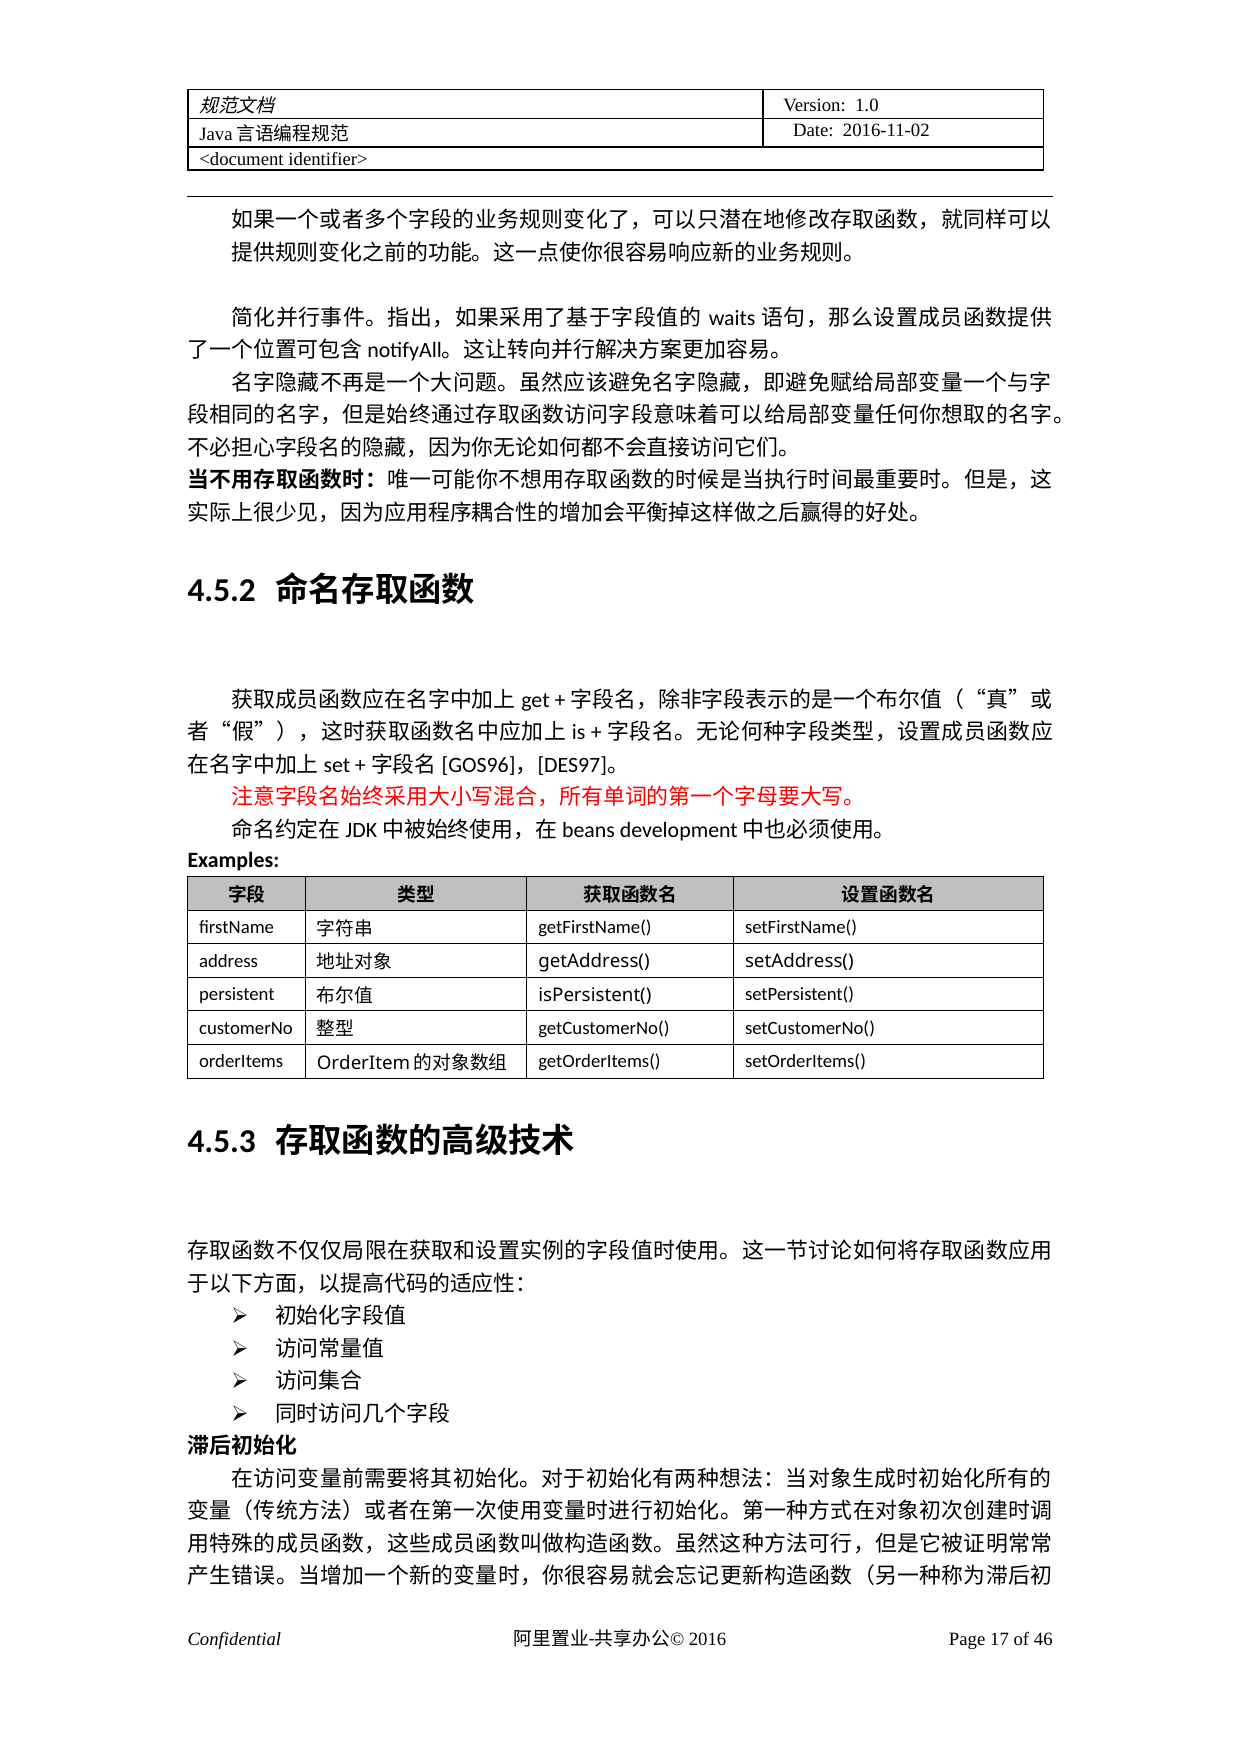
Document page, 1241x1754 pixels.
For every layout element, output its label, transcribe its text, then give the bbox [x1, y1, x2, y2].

table_cell 地址对象 [306, 944, 526, 977]
table_cell 字符串 [306, 911, 526, 943]
subtitle 4.5.2 命名存取函数 [187, 554, 1053, 619]
table_cell getFirstName() [527, 911, 733, 943]
text 注意字段名始终采用大小写混合，所有单词的第一个字母要大写。 [187, 779, 1053, 811]
table_cell customerNo [188, 1011, 305, 1044]
table_cell orderItems [188, 1045, 305, 1077]
table_header 类型 [306, 877, 526, 910]
subtitle 4.5.3 存取函数的高级技术 [187, 1106, 1053, 1171]
table_cell 布尔值 [306, 978, 526, 1010]
table_cell getOrderItems() [527, 1045, 733, 1077]
text 名字隐藏不再是一个大问题。虽然应该避免名字隐藏，即避免赋给局部变量一个与字段相同的名字，但是始终通过存取函数访问字段意味着可以给局部变量任何你想取的名字。不必担心字段名的隐藏，因为你无论如何都不会直接访问它们。 [187, 364, 1053, 462]
table_cell OrderItem的对象数组 [306, 1045, 526, 1077]
table_cell 整型 [306, 1011, 526, 1044]
text 简化并行事件。指出，如果采用了基于字段值的 waits 语句，那么设置成员函数提供了一个位置可包含 notifyAll。这让转向并行解决方案更加容易。 [187, 299, 1053, 364]
list 访问常量值 [231, 1330, 1053, 1363]
table_cell setFirstName() [734, 911, 1043, 943]
table_cell address [188, 944, 305, 977]
table_cell setOrderItems() [734, 1045, 1043, 1077]
table_cell setCustomerNo() [734, 1011, 1043, 1044]
text 存取函数不仅仅局限在获取和设置实例的字段值时使用。这一节讨论如何将存取函数应用于以下方面，以提高代码的适应性： [187, 1233, 1053, 1298]
text 命名约定在 JDK 中被始终使用，在 beans development 中也必须使用。 [187, 811, 1053, 844]
table_cell firstName [188, 911, 305, 943]
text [187, 1460, 1053, 1590]
table_cell getCustomerNo() [527, 1011, 733, 1044]
table_header 获取函数名 [527, 877, 733, 910]
table_cell isPersistent() [527, 978, 733, 1010]
text Examples: [187, 844, 1053, 876]
list 如果一个或者多个字段的业务规则变化了，可以只潜在地修改存取函数，就同样可以提供规则变化之前的功能。这一点使你很容易响应新的业务规则。 [231, 202, 1053, 267]
table_header 设置函数名 [734, 877, 1043, 910]
table_cell setAddress() [734, 944, 1043, 977]
text 当不用存取函数时：唯一可能你不想用存取函数的时候是当执行时间最重要时。但是，这实际上很少见，因为应用程序耦合性的增加会平衡掉这样做之后赢得的好处。 [187, 462, 1053, 527]
list 同时访问几个字段 [231, 1395, 1053, 1428]
table_cell persistent [188, 978, 305, 1010]
text 滞后初始化 [187, 1428, 1053, 1460]
table_header 字段 [188, 877, 305, 910]
table_cell getAddress() [527, 944, 733, 977]
list 初始化字段值 [231, 1298, 1053, 1330]
text 获取成员函数应在名字中加上 get + 字段名，除非字段表示的是一个布尔值（“真”或者“假”），这时获取函数名中应加上 is + 字段名。无论何种字段类型，设置成员函数应在名字中加上 set + 字段名 [GOS96]，[DES97]。 [187, 681, 1053, 779]
list 访问集合 [231, 1363, 1053, 1395]
table_cell setPersistent() [734, 978, 1043, 1010]
